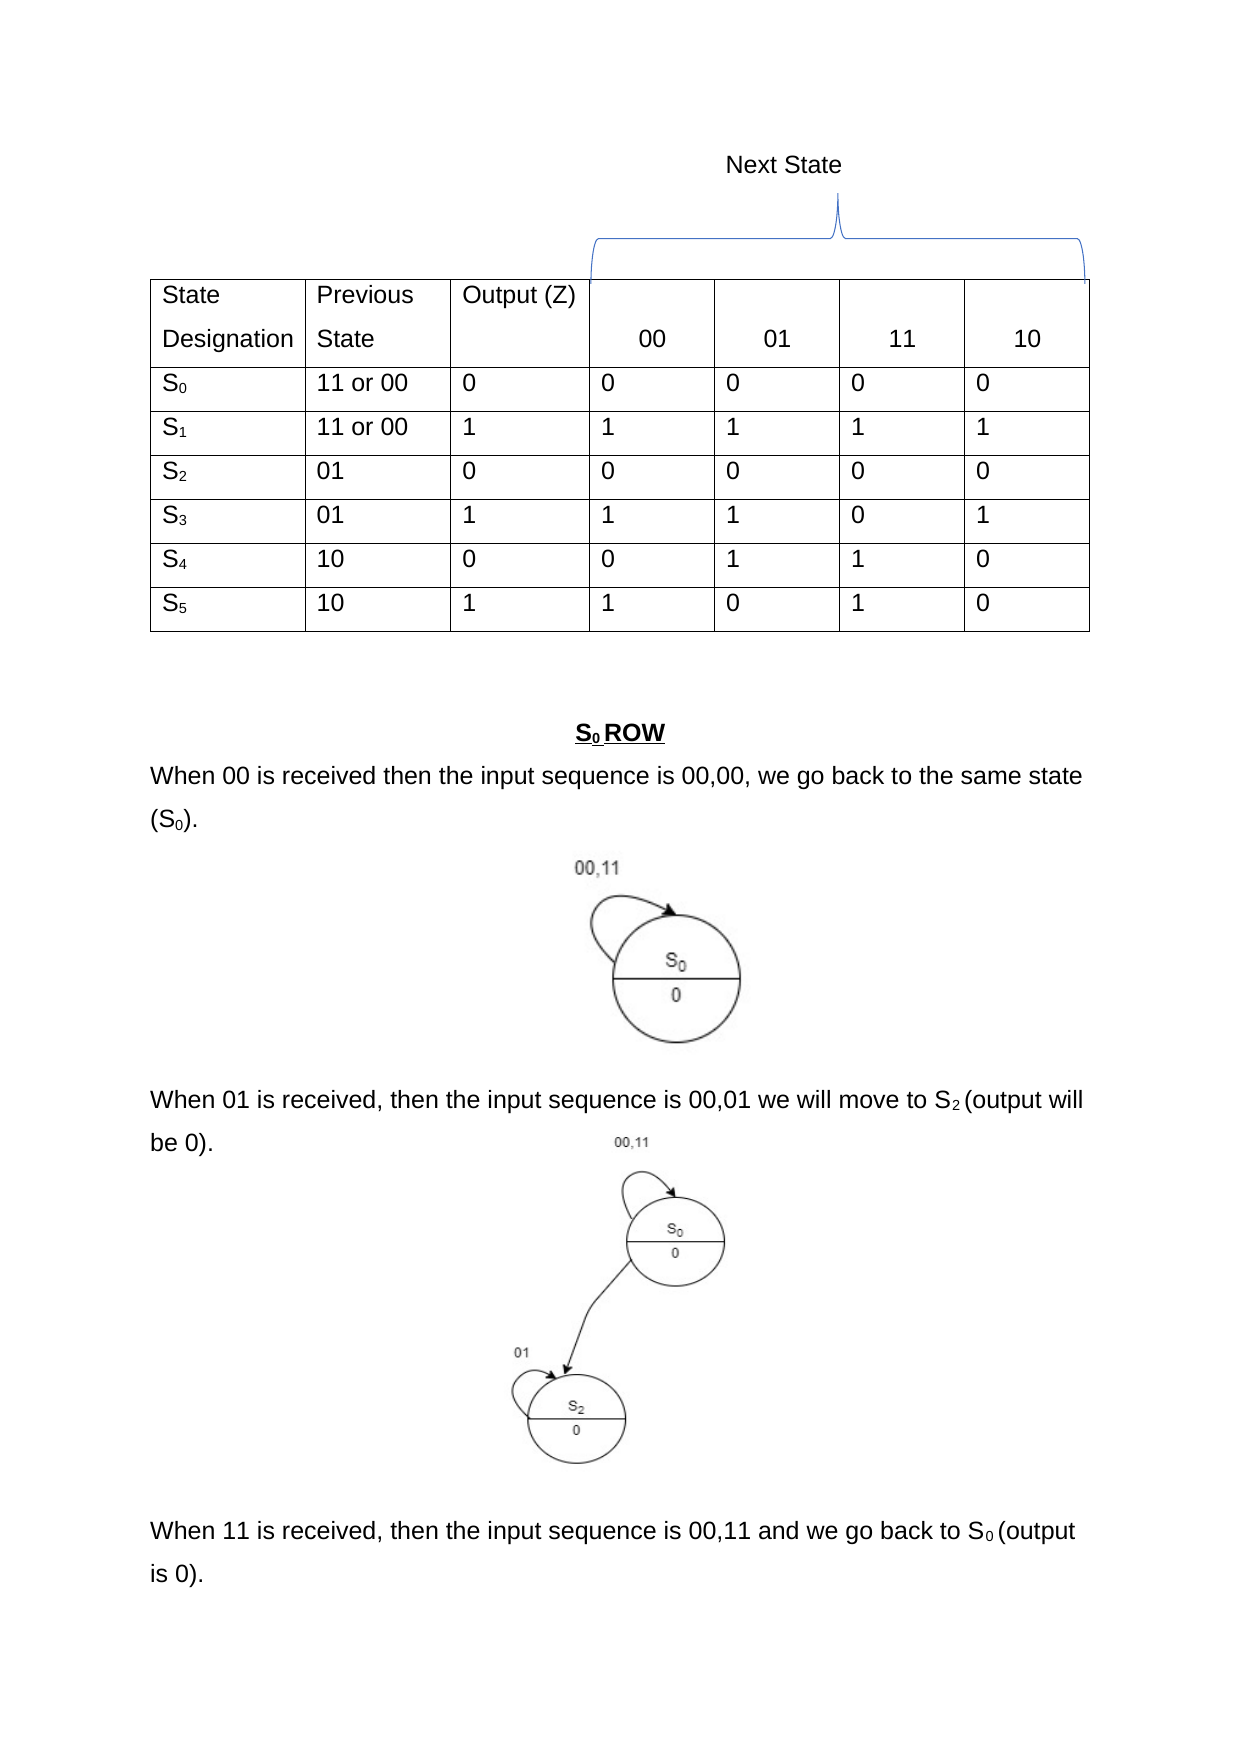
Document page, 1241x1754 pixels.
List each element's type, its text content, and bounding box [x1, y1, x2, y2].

text When 11 is received, then the input sequence is 00,11 and we go back to S0 (output is 0). [150, 1516, 1090, 1588]
table_cell 1 [840, 588, 964, 631]
table_cell 0 [715, 368, 839, 411]
table_cell 1 [965, 500, 1089, 543]
table_cell 10 [306, 544, 450, 587]
table_cell 1 [590, 588, 714, 631]
table_cell 1 [451, 412, 589, 455]
table_cell 01 [306, 500, 450, 543]
table_cell 0 [451, 456, 589, 499]
table_cell 1 [840, 544, 964, 587]
table_cell 0 [965, 456, 1089, 499]
table_cell S0 [151, 368, 305, 411]
text Next State [150, 150, 1090, 179]
table_cell S3 [151, 500, 305, 543]
table_cell 10 [306, 588, 450, 631]
table_cell 1 [715, 412, 839, 455]
table_header 11 [840, 280, 964, 367]
text S0 ROW [150, 718, 1090, 747]
table_cell 1 [715, 544, 839, 587]
table_cell 1 [451, 588, 589, 631]
text When 00 is received then the input sequence is 00,00, we go back to the same state (S0). [150, 761, 1090, 833]
table_cell 0 [840, 500, 964, 543]
picture [503, 1123, 737, 1477]
table_cell 0 [590, 544, 714, 587]
table_cell 0 [590, 368, 714, 411]
table_cell 1 [590, 500, 714, 543]
table_cell S1 [151, 412, 305, 455]
table_cell 1 [715, 500, 839, 543]
table_cell 1 [590, 412, 714, 455]
table_cell 0 [715, 588, 839, 631]
table_cell 1 [840, 412, 964, 455]
table_header 00 [590, 280, 714, 367]
table_cell 0 [965, 588, 1089, 631]
table_cell 0 [451, 368, 589, 411]
table_header 10 [965, 280, 1089, 367]
table_cell 01 [306, 456, 450, 499]
table_cell S2 [151, 456, 305, 499]
table_cell 11 or 00 [306, 368, 450, 411]
table_cell 0 [590, 456, 714, 499]
table_cell 0 [965, 368, 1089, 411]
table_cell 0 [451, 544, 589, 587]
table_header Output (Z) [451, 280, 589, 367]
table_cell 0 [840, 456, 964, 499]
table_cell S4 [151, 544, 305, 587]
table_cell S5 [151, 588, 305, 631]
table_cell 11 or 00 [306, 412, 450, 455]
table_header 01 [715, 280, 839, 367]
table_cell 1 [965, 412, 1089, 455]
picture [484, 847, 757, 1070]
text When 01 is received, then the input sequence is 00,01 we will move to S2 (output will be 0). [150, 1085, 1090, 1157]
table_header State Designation [151, 280, 305, 367]
table_cell 0 [965, 544, 1089, 587]
table_cell 0 [715, 456, 839, 499]
table_header Previous State [306, 280, 450, 367]
table_cell 1 [451, 500, 589, 543]
table_cell 0 [840, 368, 964, 411]
